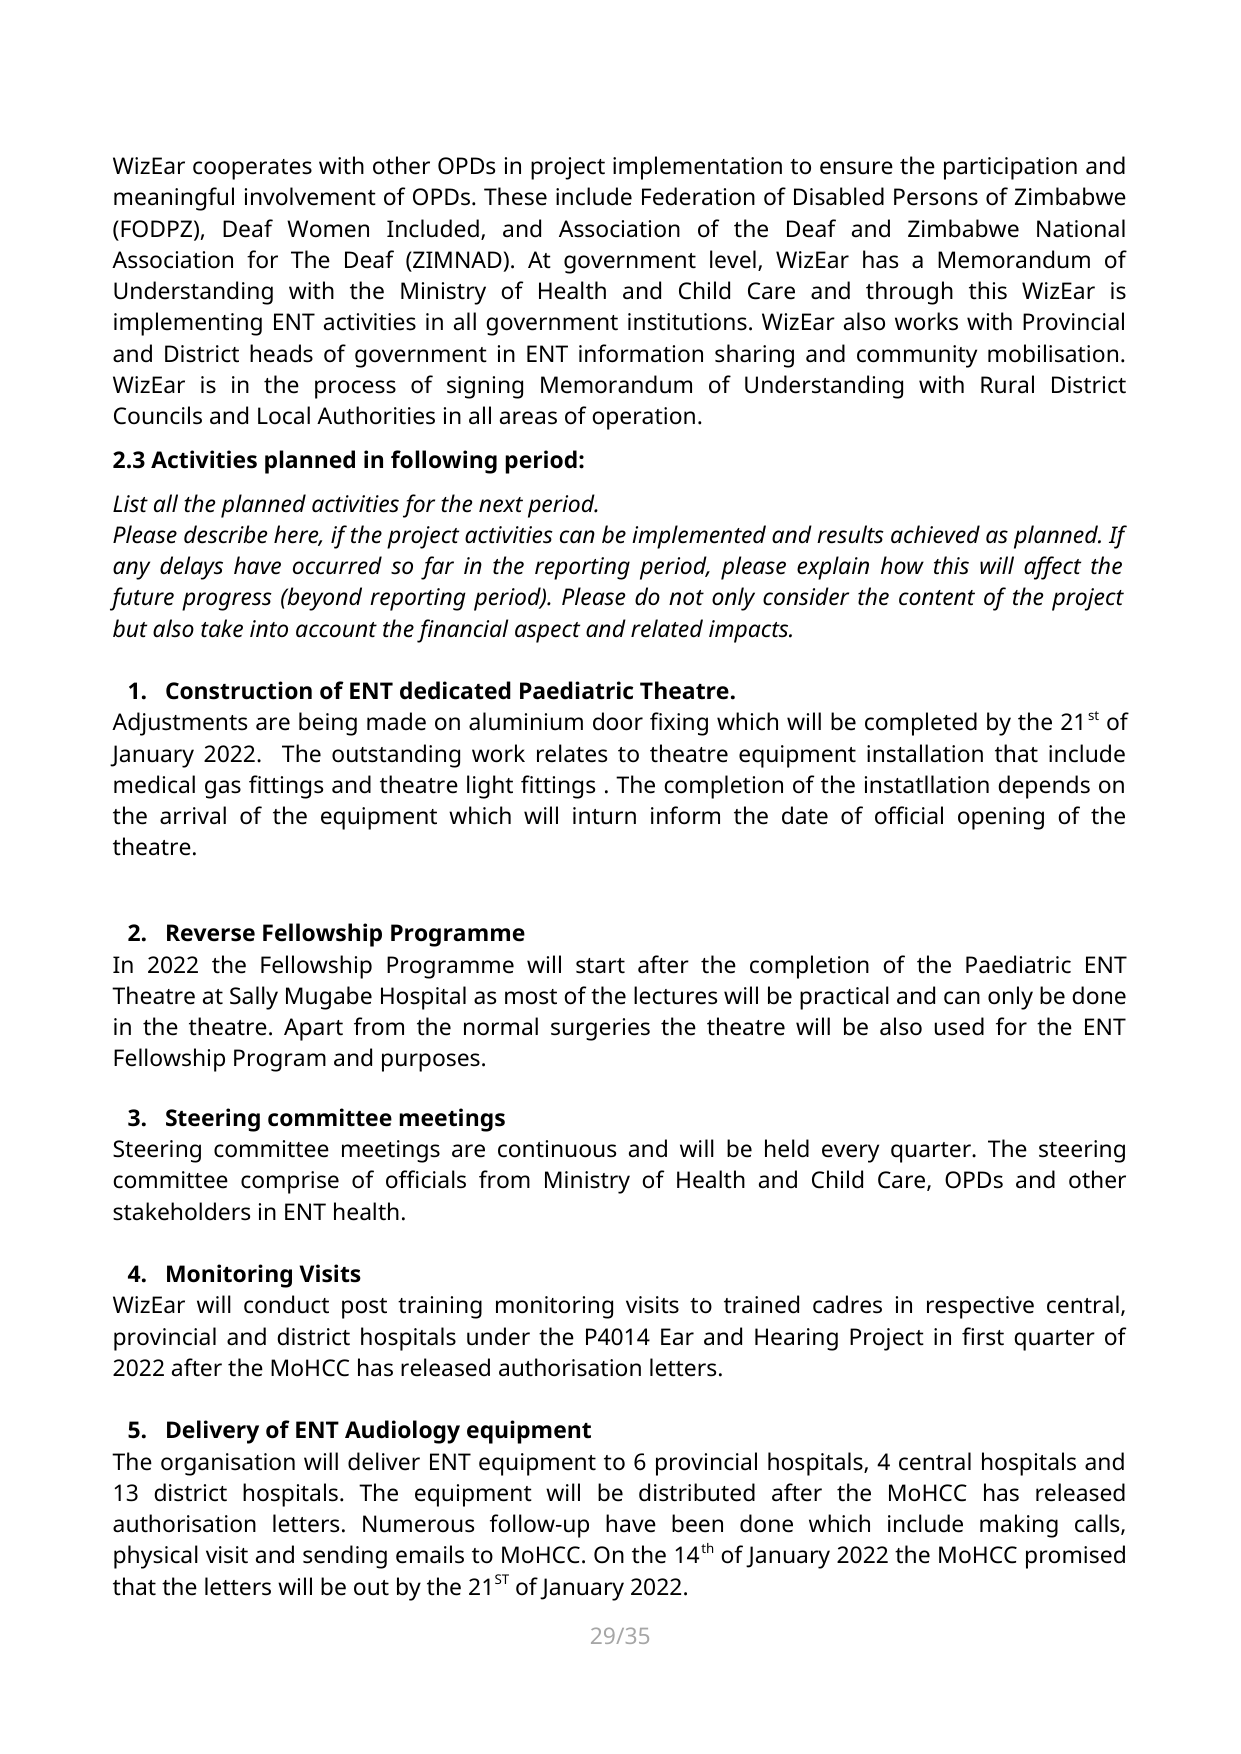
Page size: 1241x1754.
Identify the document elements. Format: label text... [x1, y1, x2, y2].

list Reverse Fellowship Programme [127, 917, 1128, 949]
list Steering committee meetings [127, 1102, 1128, 1133]
text WizEar will conduct post training monitoring visits to trained cadres in respective central, provincial and district hospitals under the P4014 Ear and Hearing Project in first quarter of 2022 after the MoHCC has released authorisation letters. [112, 1289, 1128, 1383]
text 2.3 Activities planned in following period: [112, 444, 1128, 475]
text List all the planned activities for the next period. [112, 487, 1128, 519]
text WizEar cooperates with other OPDs in project implementation to ensure the participation and meaningful involvement of OPDs. These include Federation of Disabled Persons of Zimbabwe (FODPZ), Deaf Women Included, and Association of the Deaf and Zimbabwe National Association for The Deaf (ZIMNAD). At government level, WizEar has a Memorandum of Understanding with the Ministry of Health and Child Care and through this WizEar is implementing ENT activities in all government institutions. WizEar also works with Provincial and District heads of government in ENT information sharing and community mobilisation. WizEar is in the process of signing Memorandum of Understanding with Rural District Councils and Local Authorities in all areas of operation. [112, 150, 1128, 431]
text Adjustments are being made on aluminium door fixing which will be completed by the 21st of January 2022. The outstanding work relates to theatre equipment installation that include medical gas fittings and theatre light fittings . The completion of the instatllation depends on the arrival of the equipment which will inturn inform the date of official opening of the theatre. [112, 706, 1128, 862]
list Construction of ENT dedicated Paediatric Theatre. [127, 675, 1128, 706]
list Delivery of ENT Audiology equipment [127, 1414, 1128, 1445]
text The organisation will deliver ENT equipment to 6 provincial hospitals, 4 central hospitals and 13 district hospitals. The equipment will be distributed after the MoHCC has released authorisation letters. Numerous follow-up have been done which include making calls, physical visit and sending emails to MoHCC. On the 14th of January 2022 the MoHCC promised that the letters will be out by the 21ST of January 2022. [112, 1445, 1128, 1602]
text In 2022 the Fellowship Programme will start after the completion of the Paediatric ENT Theatre at Sally Mugabe Hospital as most of the lectures will be practical and can only be done in the theatre. Apart from the normal surgeries the theatre will be also used for the ENT Fellowship Program and purposes. [112, 949, 1128, 1074]
list Monitoring Visits [127, 1258, 1128, 1289]
text Please describe here, if the project activities can be implemented and results achieved as planned. If any delays have occurred so far in the reporting period, please explain how this will affect the future progress (beyond reporting period). Please do not only consider the content of the project but also take into account the financial aspect and related impacts. [112, 519, 1128, 644]
text Steering committee meetings are continuous and will be held every quarter. The steering committee comprise of officials from Ministry of Health and Child Care, OPDs and other stakeholders in ENT health. [112, 1133, 1128, 1227]
